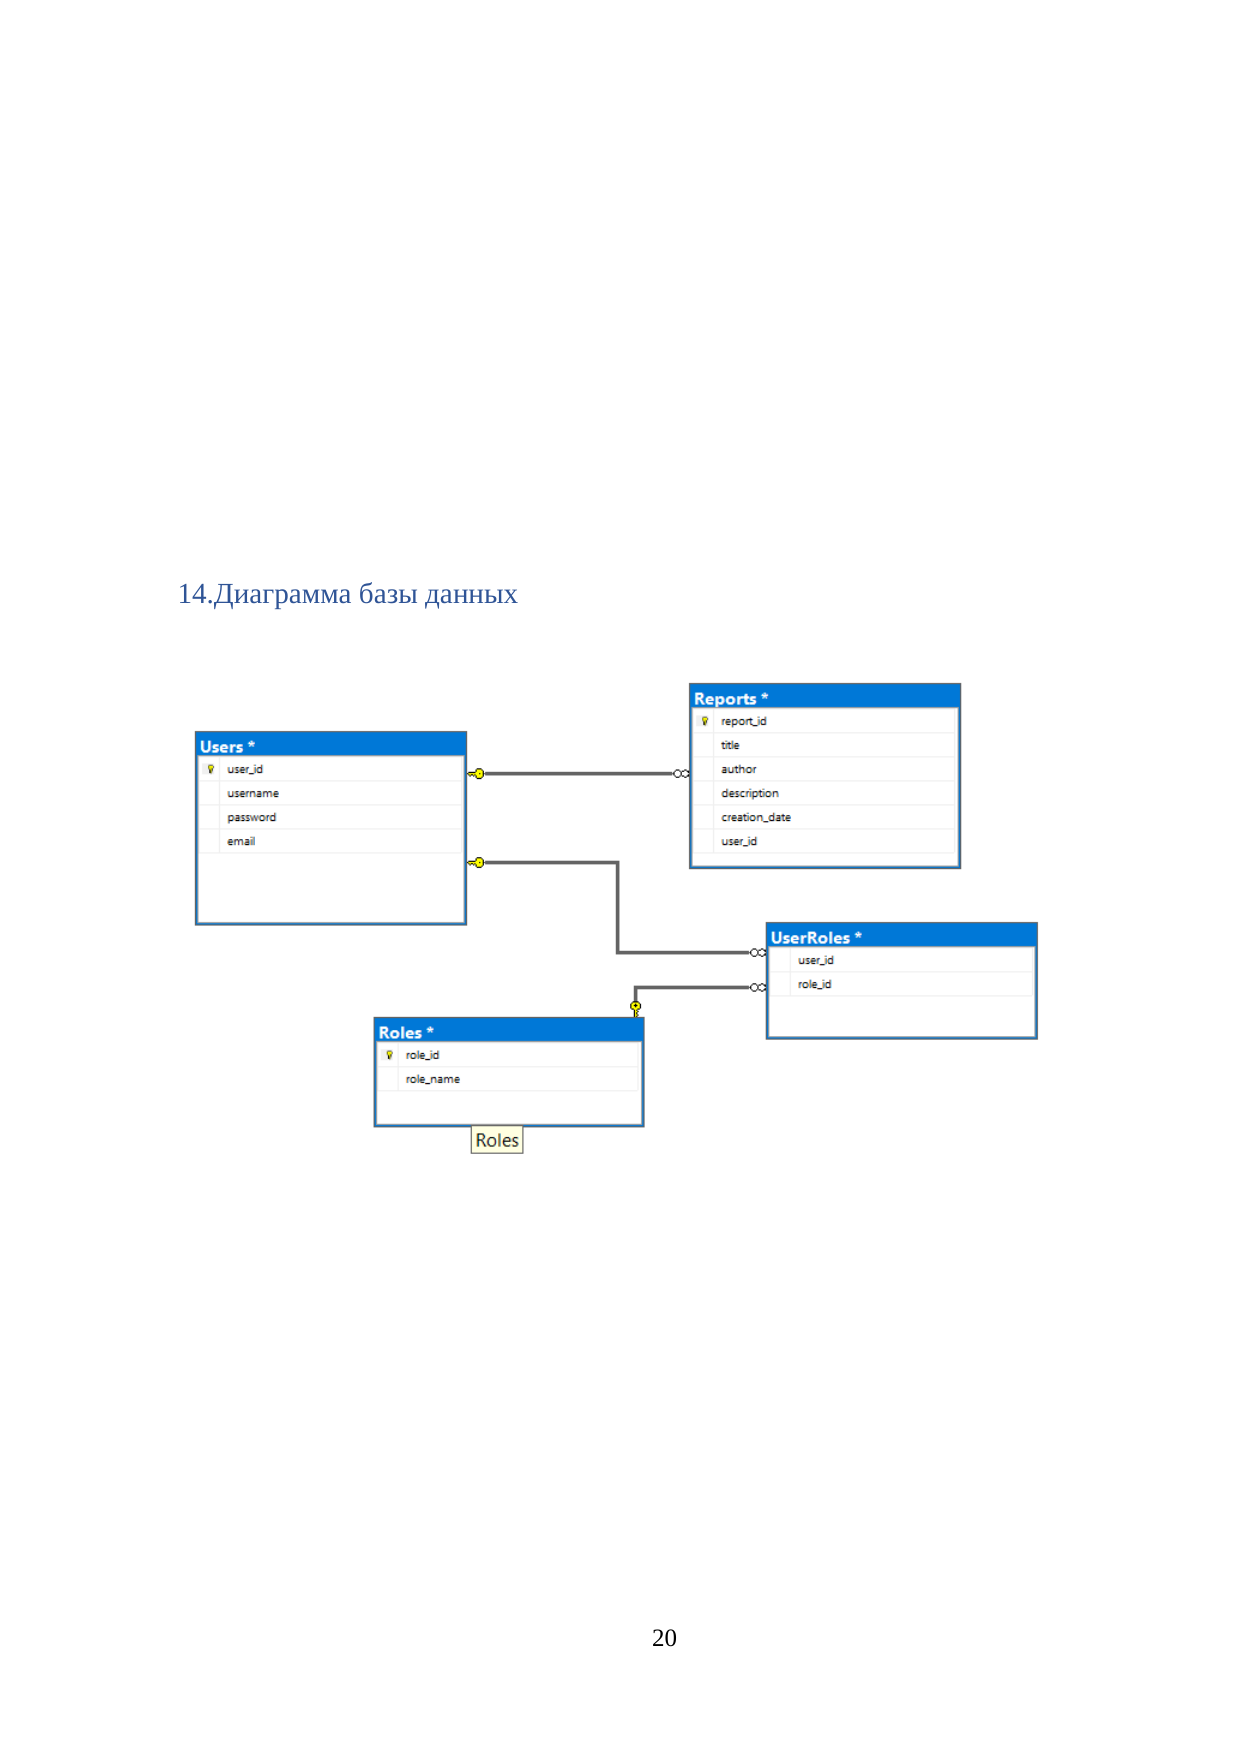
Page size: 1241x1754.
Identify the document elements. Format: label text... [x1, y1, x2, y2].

subtitle 14.Диаграмма базы данных [177, 576, 1152, 609]
picture [177, 611, 1152, 1220]
